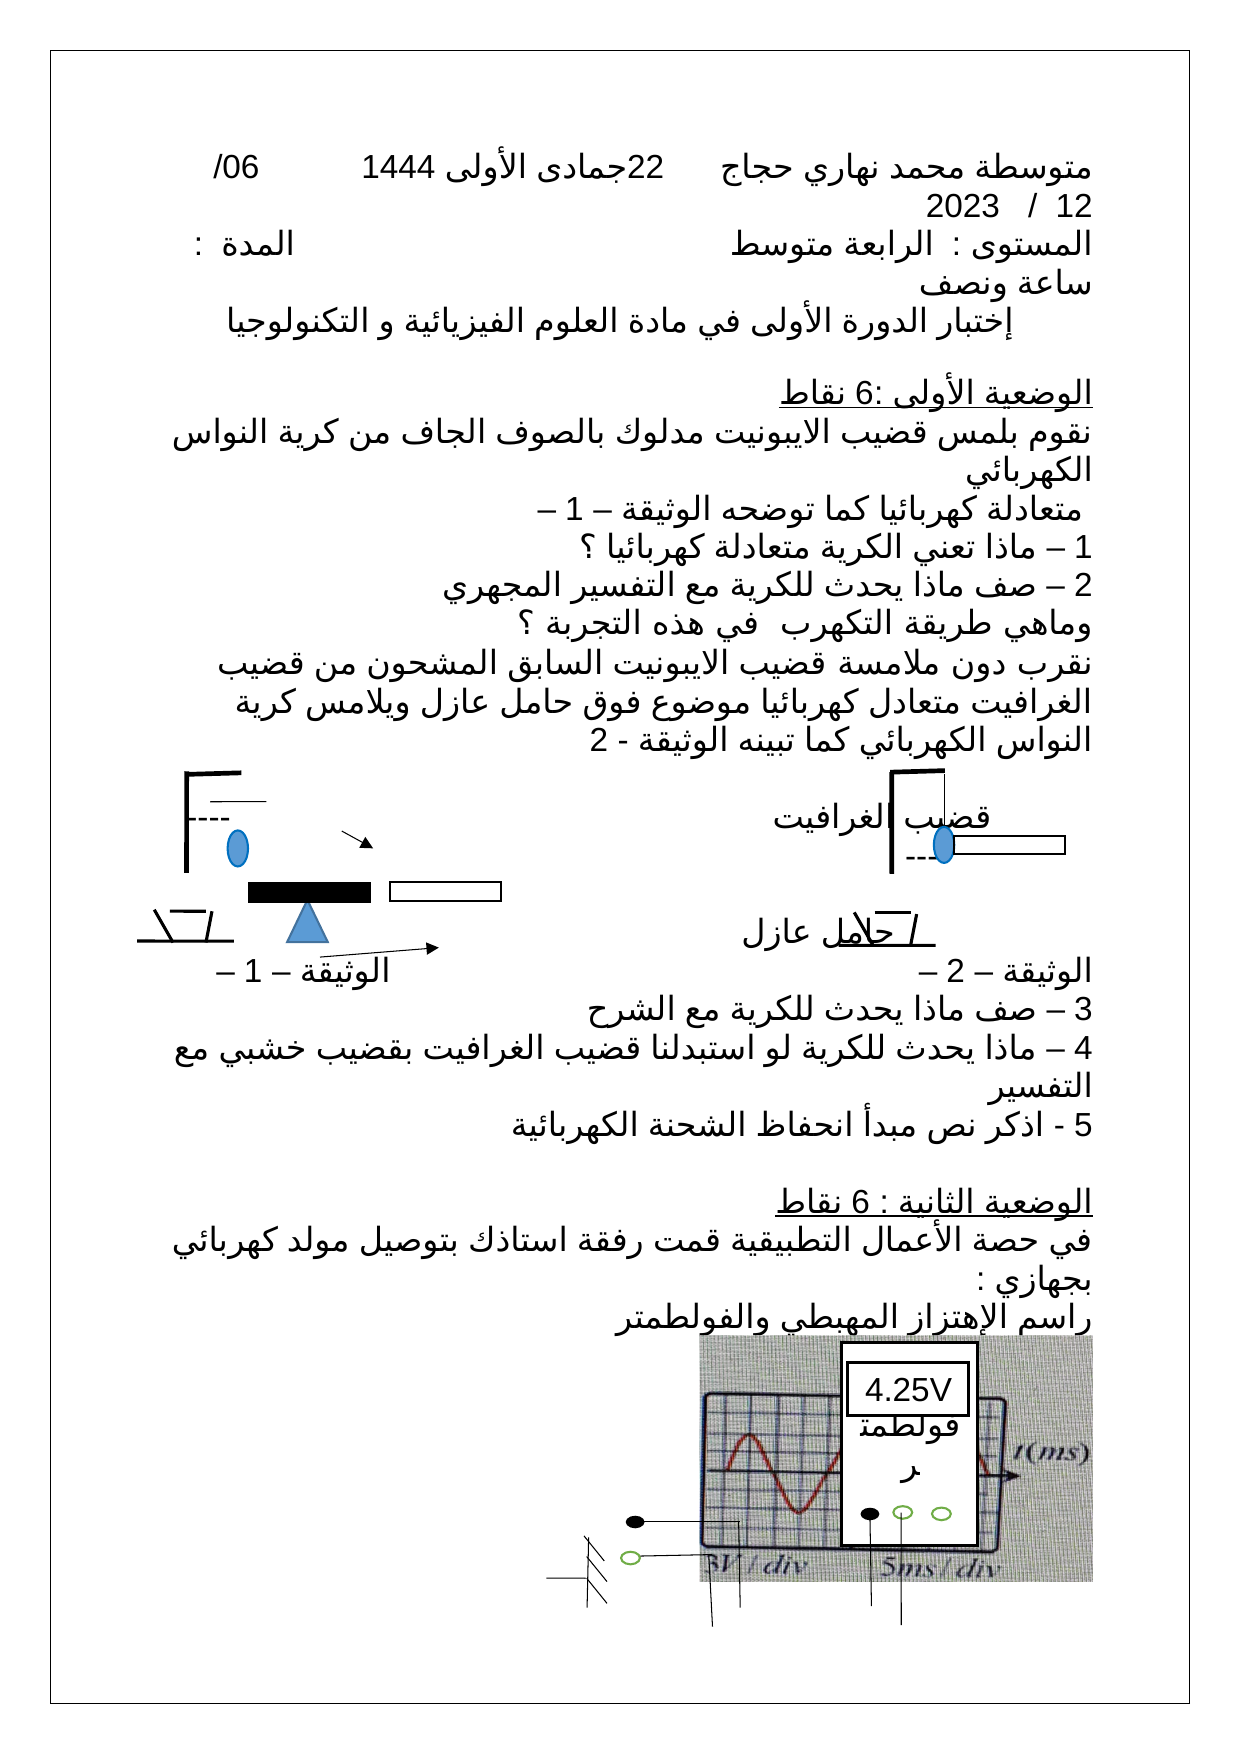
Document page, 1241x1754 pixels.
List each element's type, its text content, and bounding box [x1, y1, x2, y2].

text حامل عازل [147, 913, 1093, 951]
text قضيب الغرافيت ---- ---- [147, 797, 889, 874]
text 3 – صف ماذا يحدث للكرية مع الشرح [147, 989, 1093, 1028]
text المستوى : الرابعة متوسط المدة : ساعة ونصف [147, 224, 1093, 301]
text نقوم بلمس قضيب الايبونيت مدلوك بالصوف الجاف من كرية النواس الكهربائي [147, 412, 1093, 488]
text الوضعية الأولى :6 نقاط [147, 373, 1093, 412]
text 5 - اذكر نص مبدأ انحفاظ الشحنة الكهربائية [147, 1105, 1093, 1143]
text الوضعية الثانية : 6 نقاط [147, 1182, 1093, 1220]
text راسم الإهتزاز المهبطي والفولطمتر [147, 1297, 1093, 1335]
text متعادلة كهربائيا كما توضحه الوثيقة – 1 – [147, 488, 1093, 527]
text 4 – ماذا يحدث للكرية لو استبدلنا قضيب الغرافيت بقضيب خشبي مع التفسير [147, 1028, 1093, 1105]
text نقرب دون ملامسة قضيب الايبونيت السابق المشحون من قضيب الغرافيت متعادل كهربائيا موضوع فوق حامل عازل ويلامس كرية النواس الكهربائي كما تبينه الوثيقة - 2 [147, 643, 1093, 759]
picture [700, 1522, 739, 1582]
picture [700, 1556, 709, 1582]
picture [871, 1547, 900, 1582]
text 2 – صف ماذا يحدث للكرية مع التفسير المجهري [147, 565, 1093, 604]
text 1 – ماذا تعني الكرية متعادلة كهربائيا ؟ [147, 527, 1093, 565]
text إختبار الدورة الأولى في مادة العلوم الفيزيائية و التكنولوجيا [147, 301, 1093, 340]
text قضيب الغرافيت ---- ---- [895, 797, 1093, 874]
text متوسطة محمد نهاري حجاج 22جمادى الأولى 1444 06/ 12 / 2023 [147, 147, 1093, 224]
text في حصة الأعمال التطبيقية قمت رفقة استاذك بتوصيل مولد كهربائي بجهازي : [147, 1220, 1093, 1297]
picture [700, 1336, 1093, 1582]
text الوثيقة – 2 – الوثيقة – 1 – [147, 951, 1093, 989]
text وماهي طريقة التكهرب في هذه التجربة ؟ [147, 604, 1093, 643]
